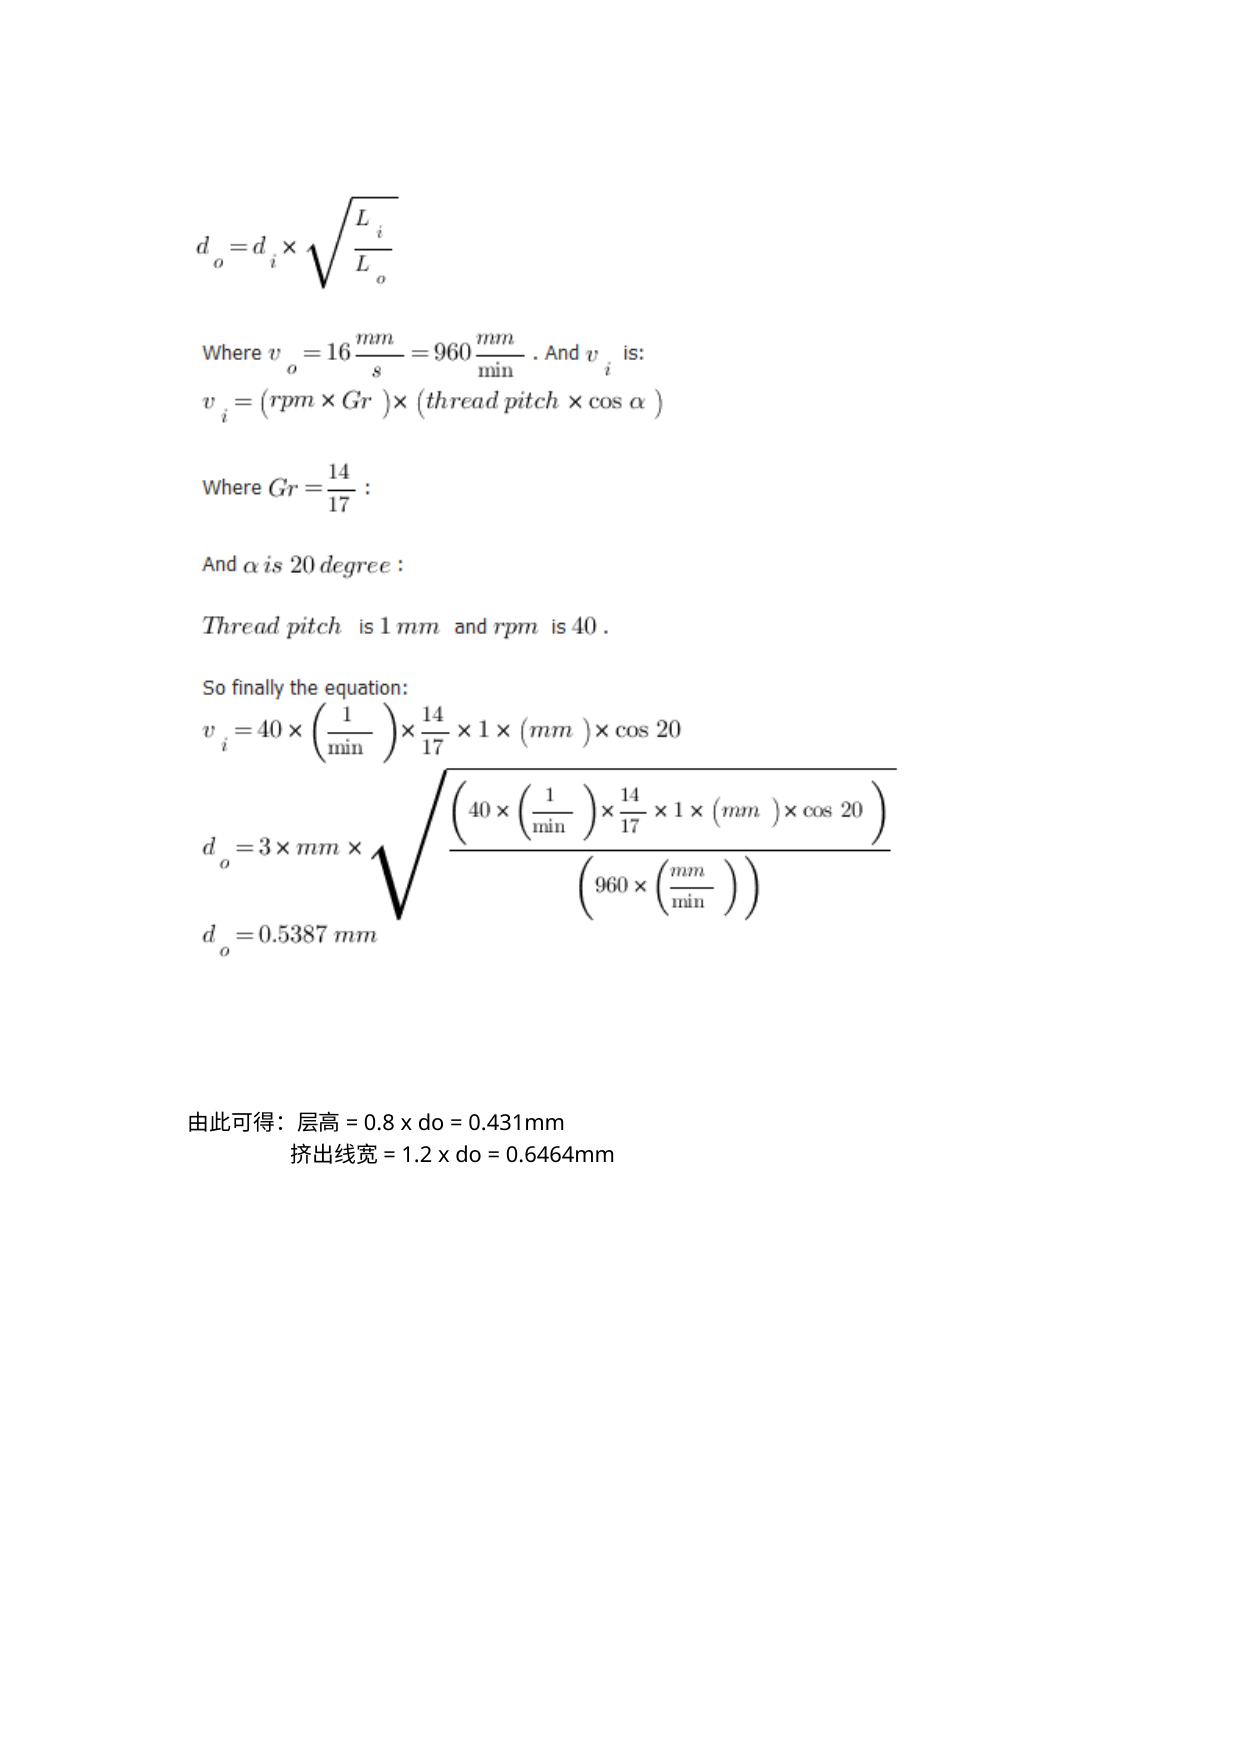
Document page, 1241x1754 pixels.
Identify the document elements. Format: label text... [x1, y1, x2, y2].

text 挤出线宽 = 1.2 x do = 0.6464mm [187, 1137, 1053, 1169]
text 由此可得：层高 = 0.8 x do = 0.431mm [187, 1104, 1053, 1137]
picture [187, 194, 416, 298]
picture [187, 324, 930, 983]
